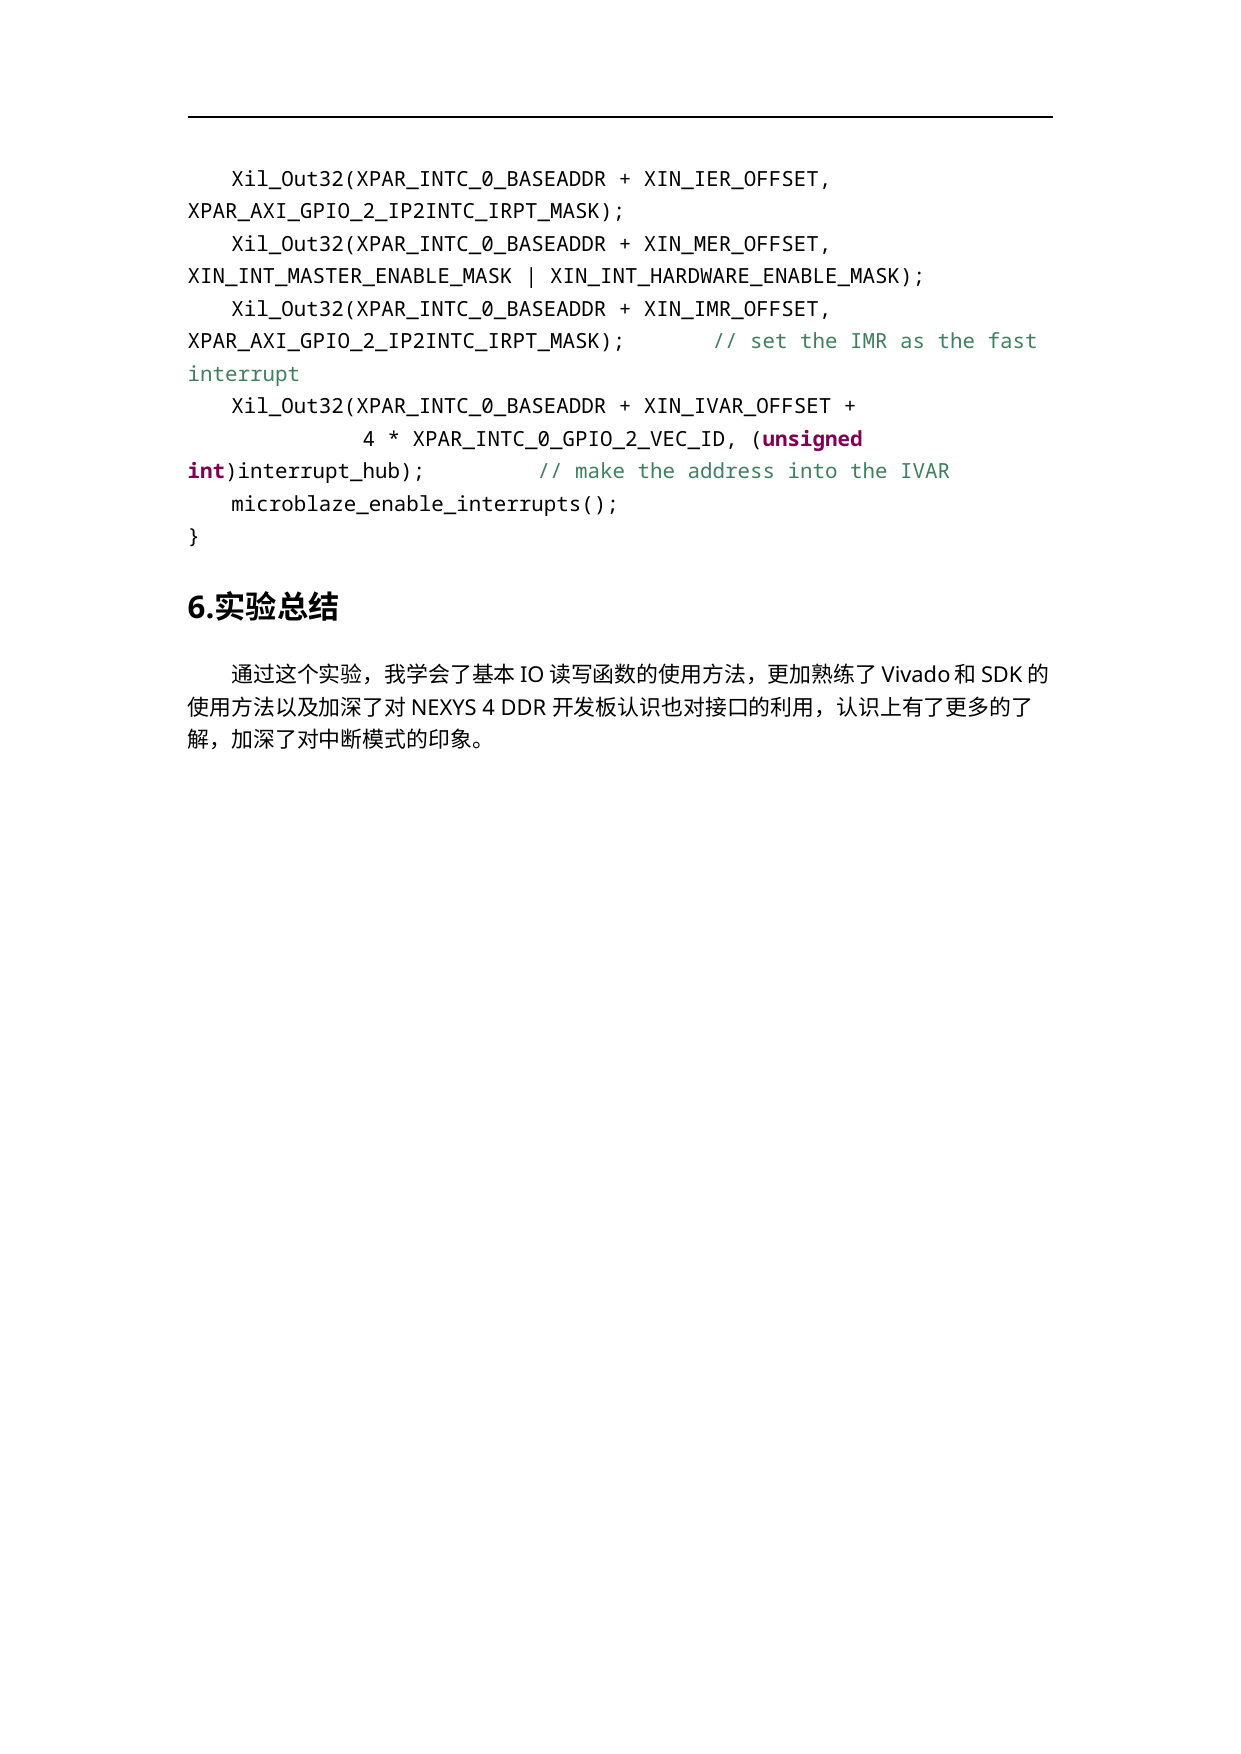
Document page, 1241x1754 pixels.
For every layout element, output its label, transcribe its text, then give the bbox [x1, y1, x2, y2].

text Xil_Out32(XPAR_INTC_0_BASEADDR + XIN_IVAR_OFFSET + [187, 389, 1053, 422]
text 4 * XPAR_INTC_0_GPIO_2_VEC_ID, (unsigned int)interrupt_hub); // make the address into the IVAR [187, 422, 1053, 487]
text microblaze_enable_interrupts(); [187, 487, 1053, 519]
text Xil_Out32(XPAR_INTC_0_BASEADDR + XIN_MER_OFFSET, XIN_INT_MASTER_ENABLE_MASK | XIN_INT_HARDWARE_ENABLE_MASK); [187, 227, 1053, 292]
text 通过这个实验，我学会了基本IO读写函数的使用方法，更加熟练了Vivado和SDK的使用方法以及加深了对NEXYS 4 DDR 开发板认识也对接口的利用，认识上有了更多的了解，加深了对中断模式的印象。 [187, 657, 1053, 754]
text Xil_Out32(XPAR_INTC_0_BASEADDR + XIN_IMR_OFFSET, XPAR_AXI_GPIO_2_IP2INTC_IRPT_MASK); // set the IMR as the fast interrupt [187, 292, 1053, 389]
text } [187, 519, 1053, 552]
text 6.实验总结 [187, 572, 1053, 637]
text Xil_Out32(XPAR_INTC_0_BASEADDR + XIN_IER_OFFSET, XPAR_AXI_GPIO_2_IP2INTC_IRPT_MASK); [187, 162, 1053, 227]
